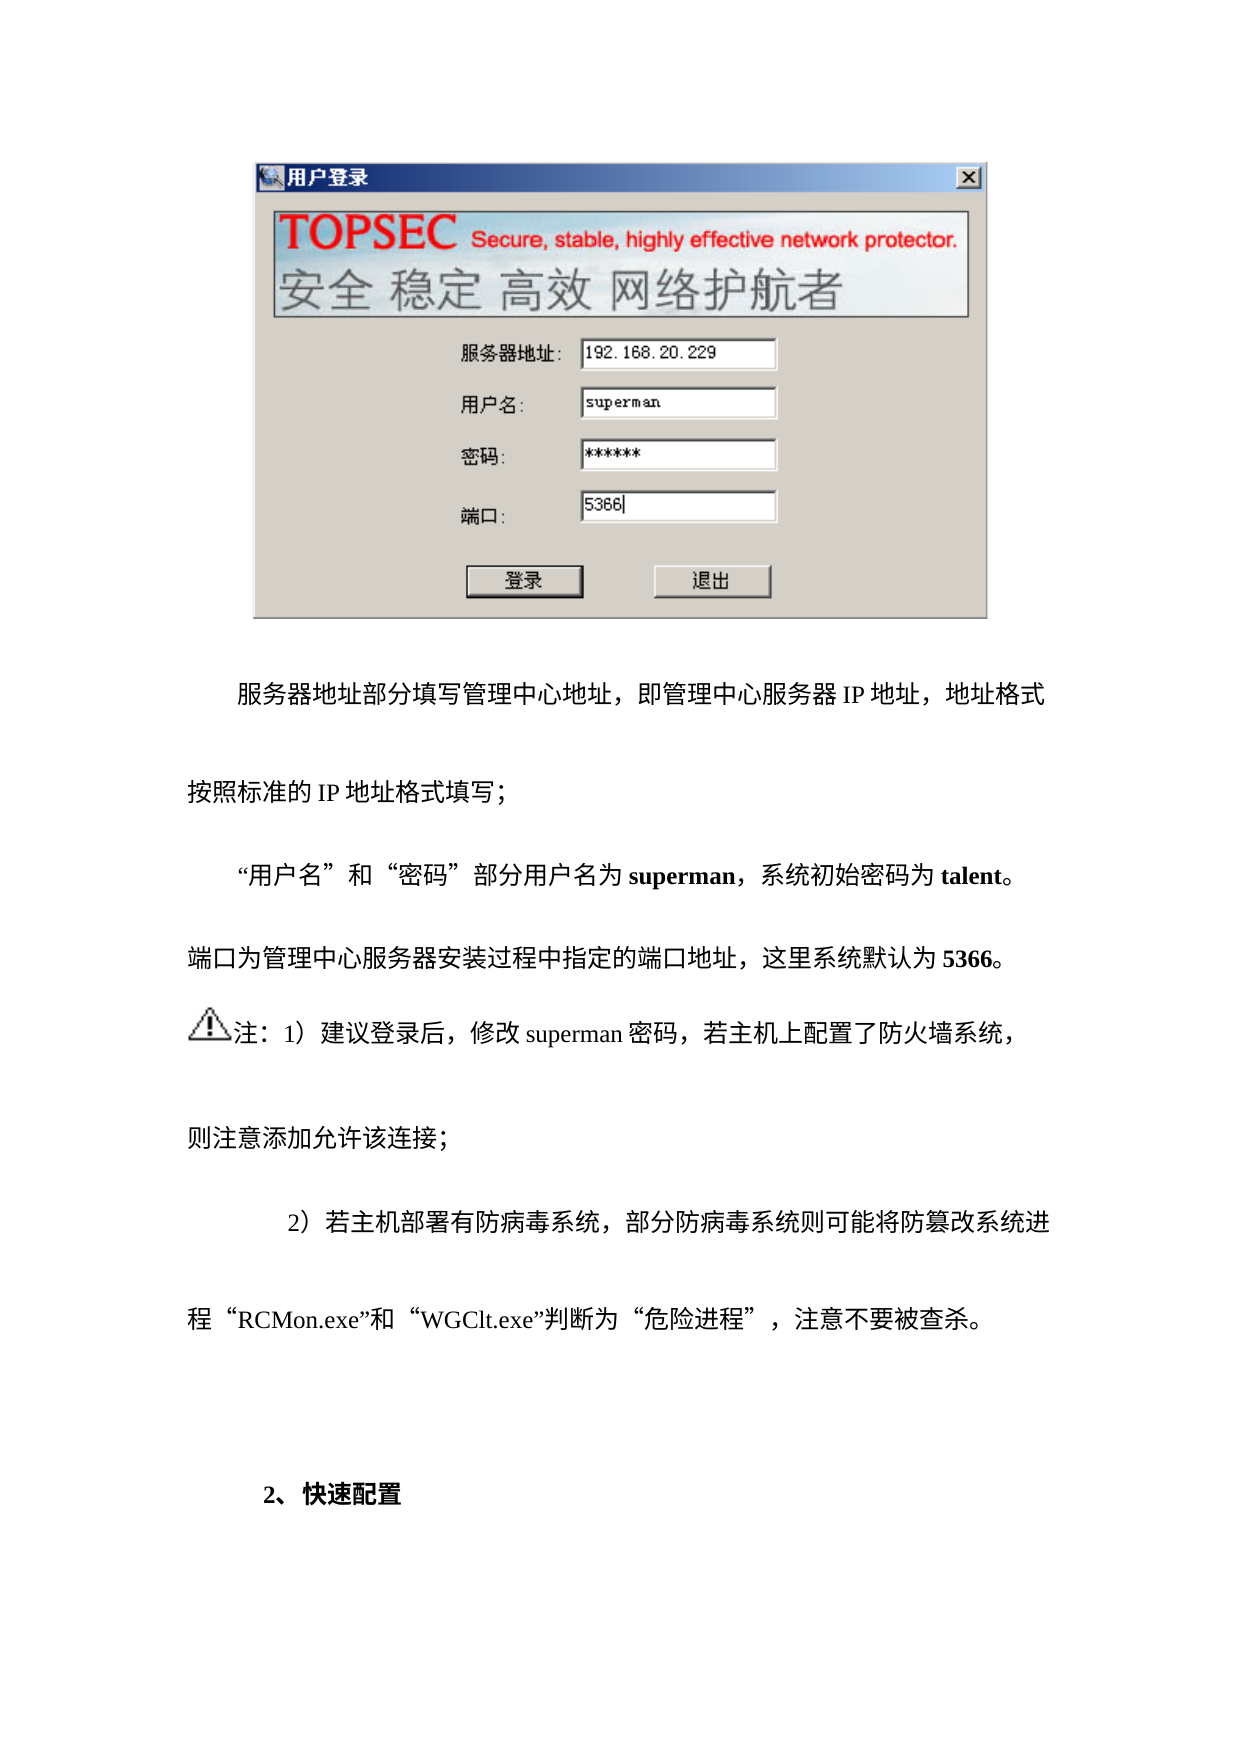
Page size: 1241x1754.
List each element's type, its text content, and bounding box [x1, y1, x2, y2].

text 注：1）建议登录后，修改superman密码，若主机上配置了防火墙系统，则注意添加允许该连接； [187, 1007, 1053, 1169]
text 端口为管理中心服务器安装过程中指定的端口地址，这里系统默认为5366。 [187, 924, 1053, 989]
picture [187, 1007, 234, 1043]
list 快速配置 [263, 1460, 1053, 1525]
picture [252, 162, 988, 619]
text 2）若主机部署有防病毒系统，部分防病毒系统则可能将防篡改系统进程“RCMon.exe”和“WGClt.exe”判断为“危险进程”，注意不要被查杀。 [187, 1188, 1053, 1350]
text “用户名”和“密码”部分用户名为superman，系统初始密码为talent。 [187, 841, 1053, 906]
text 服务器地址部分填写管理中心地址，即管理中心服务器IP地址，地址格式按照标准的IP地址格式填写； [187, 660, 1053, 823]
